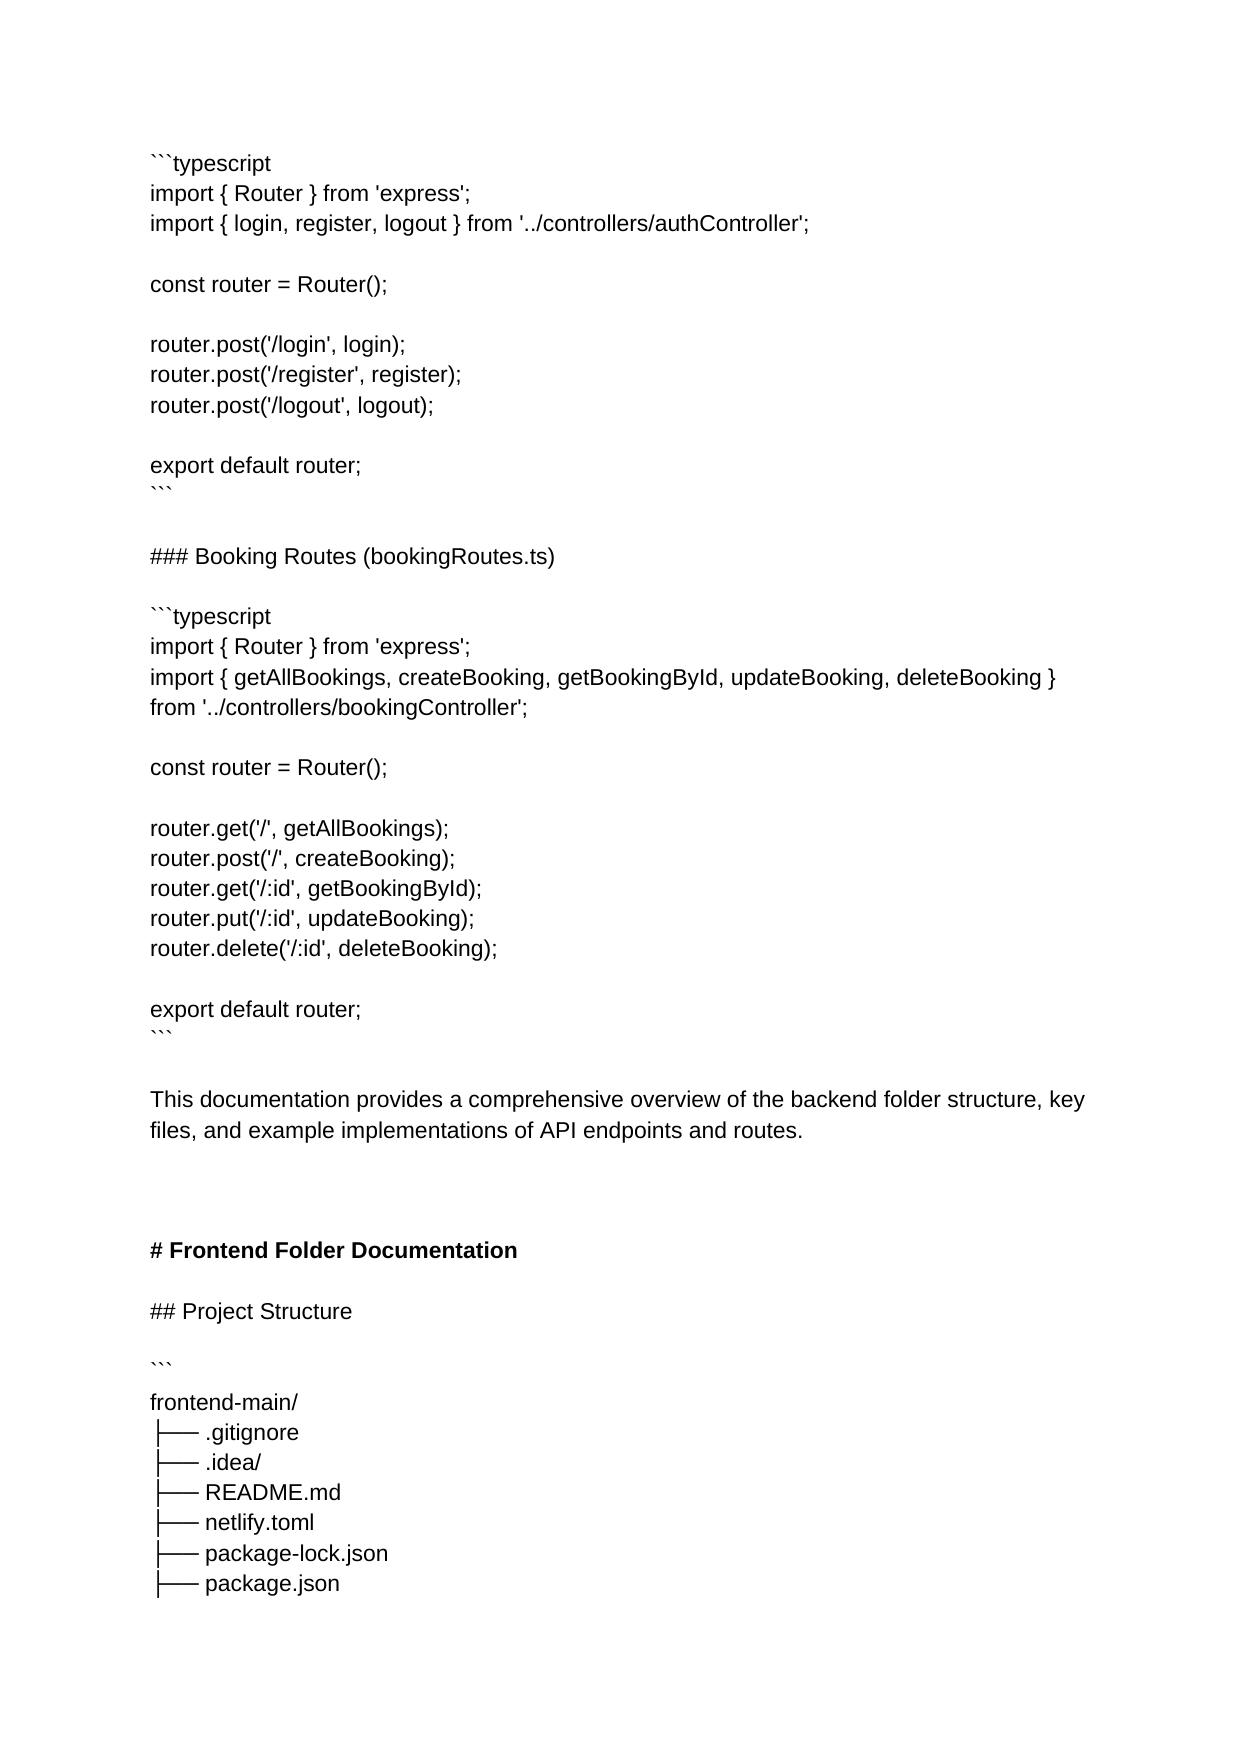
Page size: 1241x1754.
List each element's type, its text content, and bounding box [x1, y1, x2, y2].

text # Frontend Folder Documentation [150, 1237, 1090, 1264]
text ├── README.md [159, 1479, 1090, 1506]
text router.post('/register', register); [150, 361, 1090, 388]
text ├── .idea/ [159, 1449, 1090, 1475]
text This documentation provides a comprehensive overview of the backend folder structure, key files, and example implementations of API endpoints and routes. [150, 1086, 1090, 1143]
text import { login, register, logout } from '../controllers/authController'; [150, 210, 1090, 237]
text export default router; [150, 996, 1090, 1022]
text ### Booking Routes (bookingRoutes.ts) [150, 543, 1090, 569]
text ├── package.json [159, 1570, 1090, 1596]
text router.delete('/:id', deleteBooking); [150, 935, 1090, 962]
text import { Router } from 'express'; [150, 180, 1090, 207]
text ``` [150, 1358, 1090, 1385]
text frontend-main/ [150, 1388, 1090, 1415]
text router.post('/logout', logout); [150, 392, 1090, 418]
text router.post('/', createBooking); [150, 845, 1090, 871]
text ```typescript [150, 603, 1090, 629]
text const router = Router(); [150, 754, 1090, 781]
text export default router; [150, 452, 1090, 478]
text router.post('/login', login); [150, 331, 1090, 358]
text router.get('/:id', getBookingById); [150, 875, 1090, 901]
text router.get('/', getAllBookings); [150, 814, 1090, 841]
text const router = Router(); [150, 271, 1090, 297]
text import { Router } from 'express'; [150, 633, 1090, 660]
text ├── .gitignore [159, 1419, 1090, 1445]
text import { getAllBookings, createBooking, getBookingById, updateBooking, deleteBooking } from '../controllers/bookingController'; [150, 663, 1090, 720]
text ├── package-lock.json [150, 1539, 1090, 1566]
text router.put('/:id', updateBooking); [150, 905, 1090, 932]
text ```typescript [150, 150, 1090, 176]
text ├── netlify.toml [159, 1509, 1090, 1536]
text ## Project Structure [150, 1298, 1090, 1324]
text ``` [150, 482, 1090, 509]
text ``` [150, 1026, 1090, 1052]
